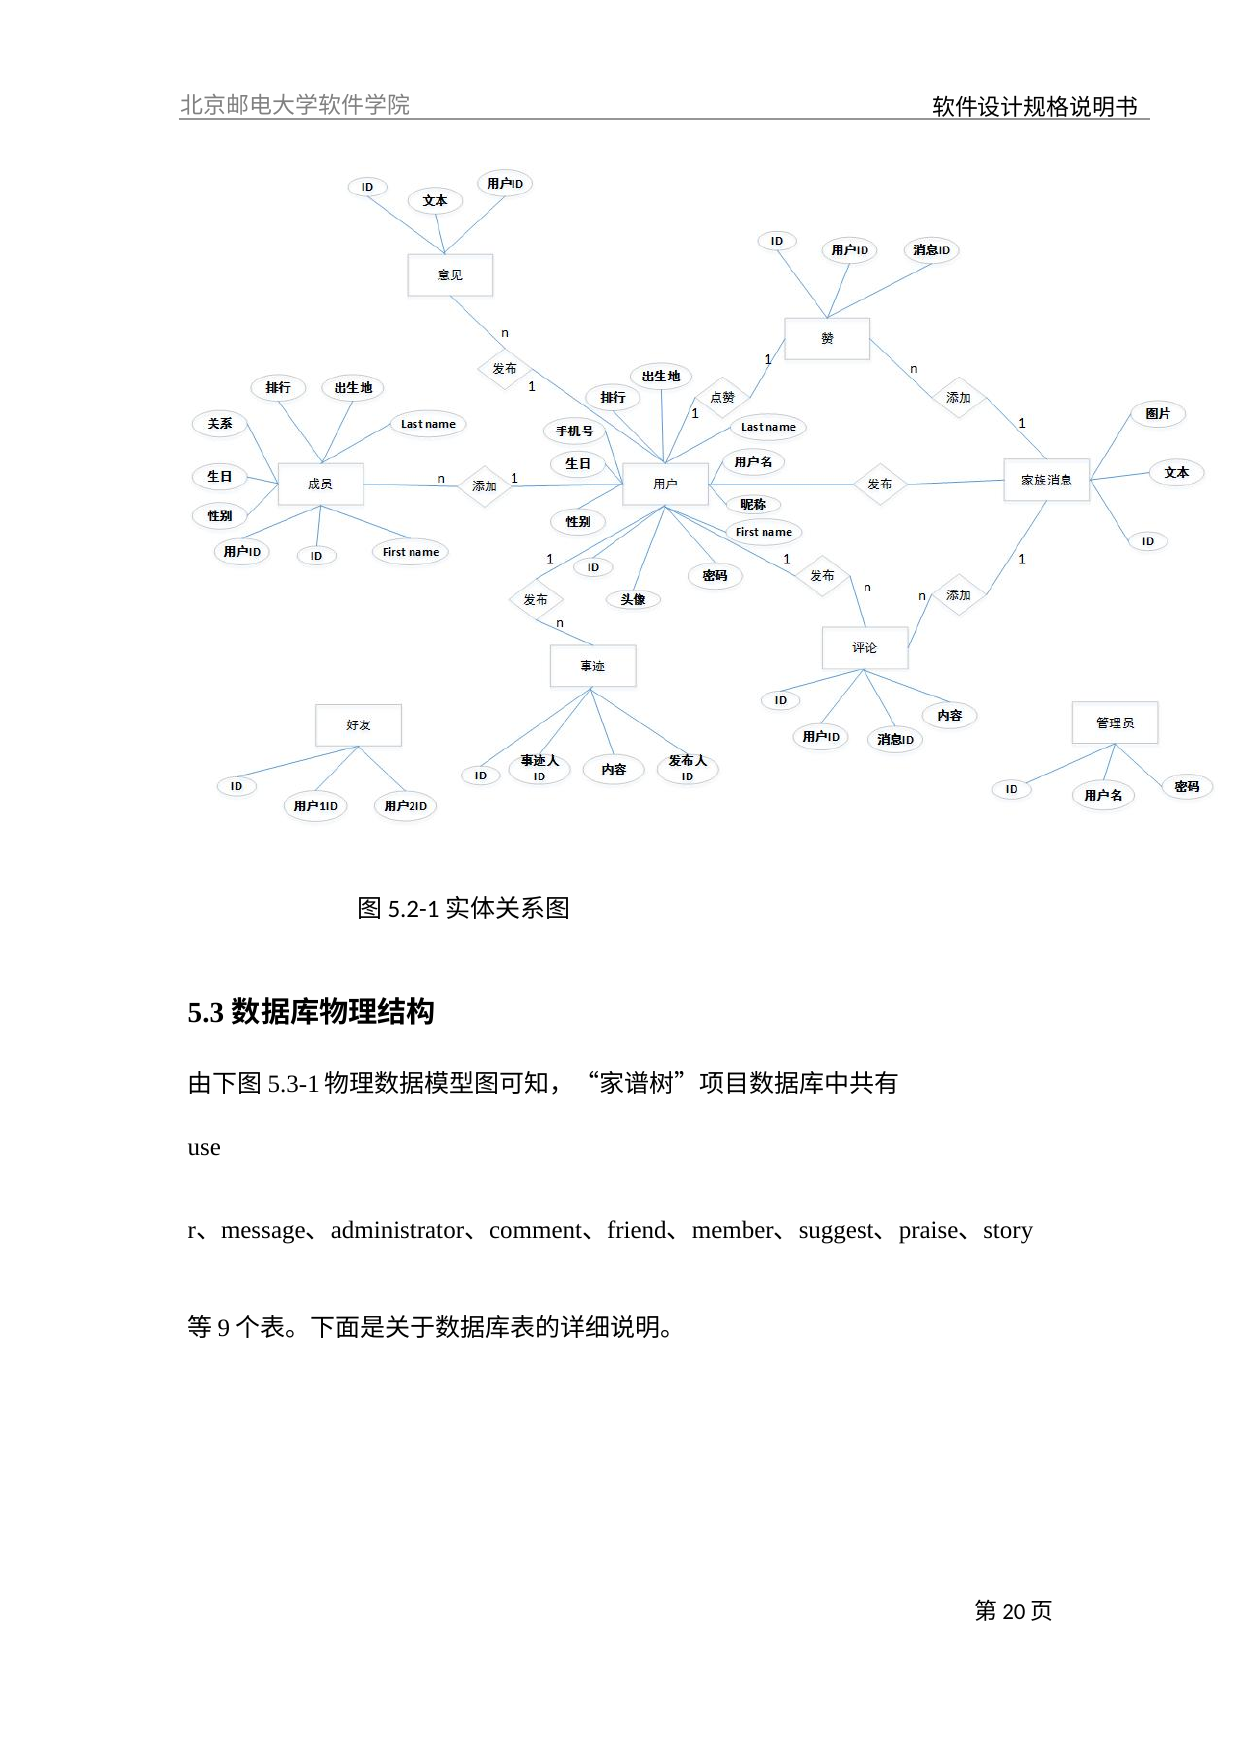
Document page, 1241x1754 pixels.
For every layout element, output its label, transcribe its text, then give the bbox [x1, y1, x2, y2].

text 由下图5.3-1物理数据模型图可知，“家谱树”项目数据库中共有user、message、administrator、comment、friend、member、suggest、praise、story等9个表。下面是关于数据库表的详细说明。 [187, 1049, 1053, 1358]
subtitle 5.3 数据库物理结构 [187, 978, 1053, 1043]
picture [187, 167, 1218, 828]
text 图5.2-1 实体关系图 [187, 874, 1053, 939]
